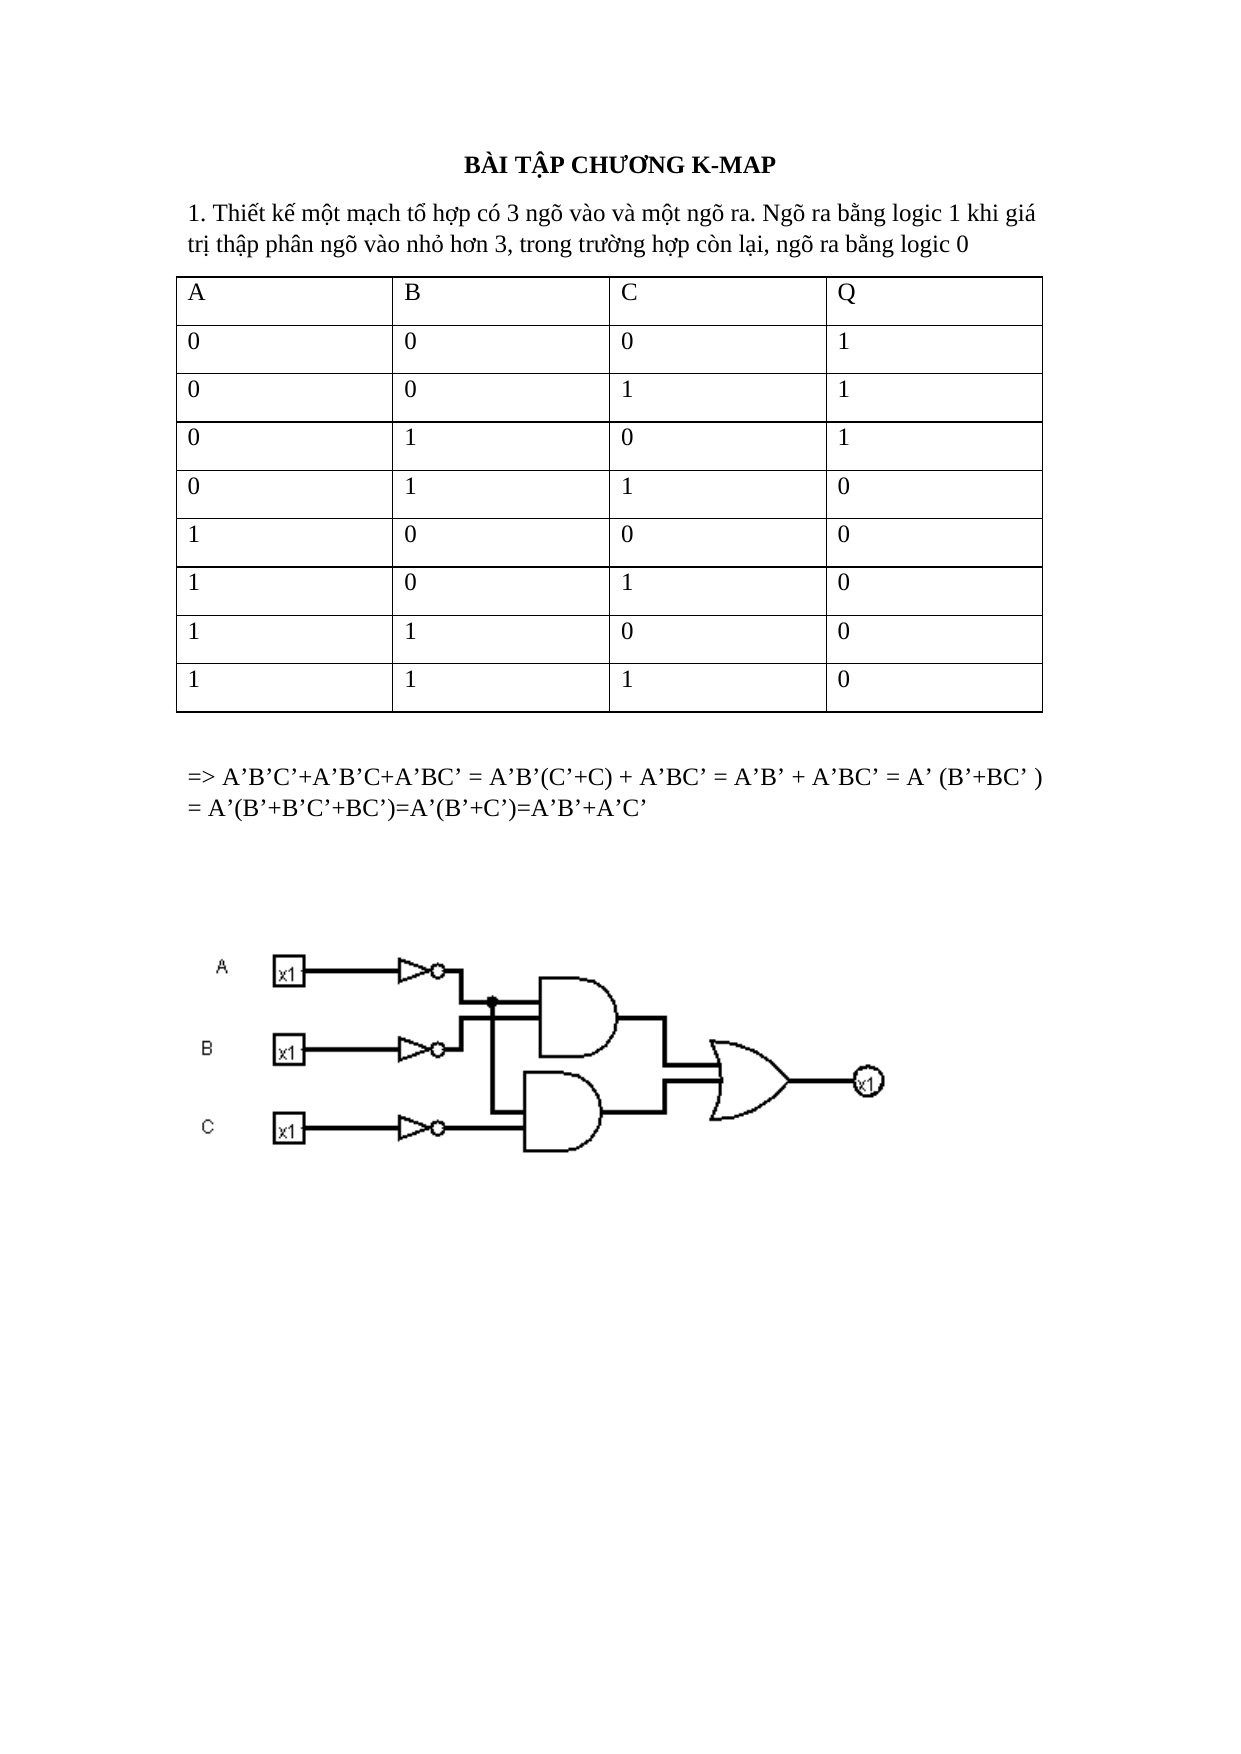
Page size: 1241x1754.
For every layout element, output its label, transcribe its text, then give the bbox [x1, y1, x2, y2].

table_cell 1 [827, 374, 1042, 421]
table_cell 0 [393, 519, 609, 566]
table_cell 1 [393, 471, 609, 518]
table_cell 1 [393, 423, 609, 470]
table_header B [393, 278, 609, 325]
text BÀI TẬP CHƯƠNG K-MAP [187, 150, 1053, 179]
table_cell 1 [393, 664, 609, 711]
list => A’B’C’+A’B’C+A’BC’ = A’B’(C’+C) + A’BC’ = A’B’ + A’BC’ = A’ (B’+BC’ ) = A’(B’+B’C’+BC’)=A’(B’+C’)=A’B’+A’C’ [187, 762, 1053, 822]
table_header C [610, 278, 826, 325]
list Thiết kế một mạch tổ hợp có 3 ngõ vào và một ngõ ra. Ngõ ra bằng logic 1 khi giá trị thập phân ngõ vào nhỏ hơn 3, trong trường hợp còn lại, ngõ ra bằng logic 0 [187, 198, 1053, 257]
table_cell 0 [610, 616, 826, 663]
table_cell 0 [827, 519, 1042, 566]
table_cell 1 [610, 374, 826, 421]
table_cell 0 [610, 326, 826, 373]
table_cell 1 [610, 664, 826, 711]
table_cell 0 [827, 568, 1042, 615]
table_cell 1 [177, 568, 392, 615]
table_cell 0 [393, 374, 609, 421]
table_cell 0 [393, 568, 609, 615]
table_cell 1 [177, 616, 392, 663]
table_cell 0 [177, 326, 392, 373]
picture [187, 940, 891, 1159]
table_cell 1 [393, 616, 609, 663]
table_header Q [827, 278, 1042, 325]
table_cell 0 [177, 471, 392, 518]
table_header A [177, 278, 392, 325]
table_cell 1 [177, 664, 392, 711]
table_cell 0 [610, 423, 826, 470]
table_cell 0 [610, 519, 826, 566]
table_cell 0 [177, 423, 392, 470]
table_cell 1 [827, 423, 1042, 470]
table_cell 0 [827, 616, 1042, 663]
table_cell 0 [827, 664, 1042, 711]
table_cell 0 [177, 374, 392, 421]
table_cell 0 [393, 326, 609, 373]
table_cell 1 [610, 568, 826, 615]
table_cell 0 [827, 471, 1042, 518]
table_cell 1 [827, 326, 1042, 373]
table_cell 1 [610, 471, 826, 518]
table_cell 1 [177, 519, 392, 566]
